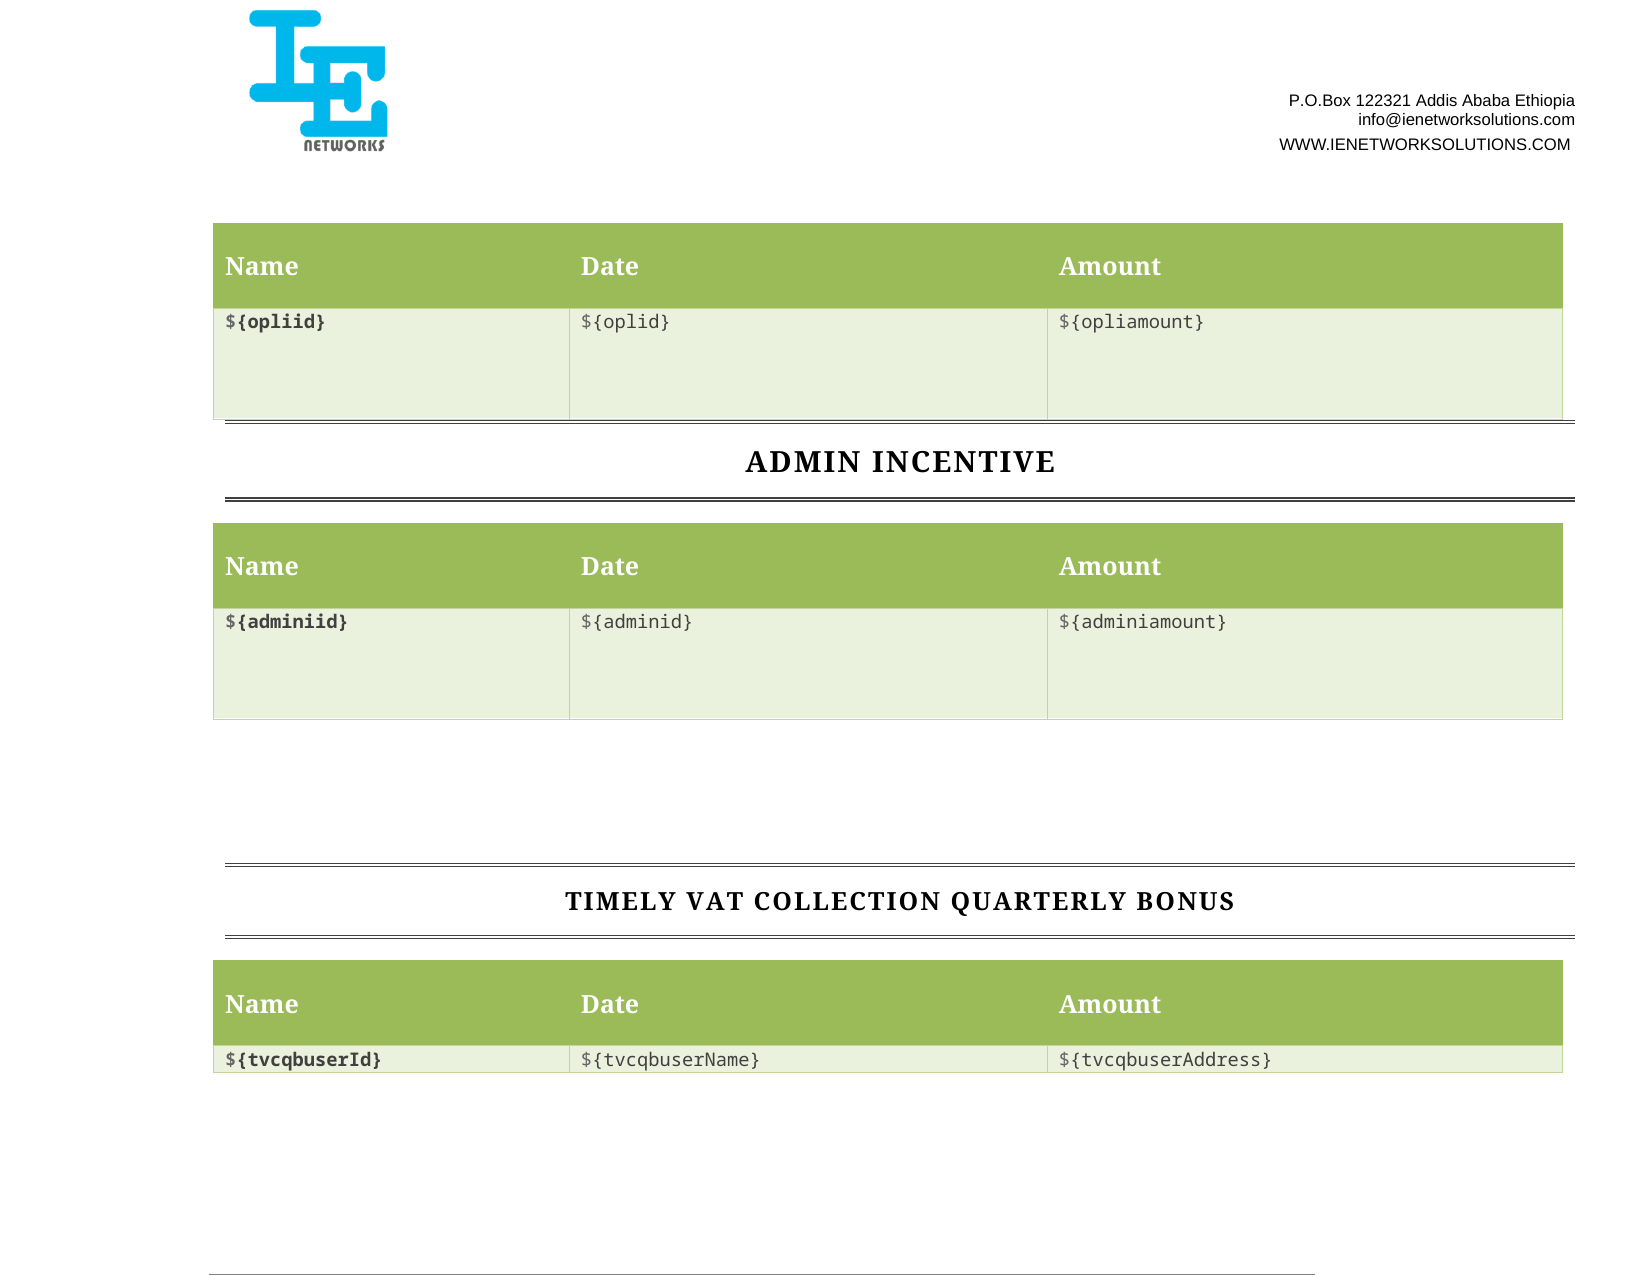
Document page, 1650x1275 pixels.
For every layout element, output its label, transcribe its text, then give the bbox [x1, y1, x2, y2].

table_cell ${adminiid} [214, 609, 569, 718]
table_header Name [214, 224, 569, 308]
title Admin incentive [225, 424, 1575, 497]
table_header Date [570, 961, 1047, 1045]
table_cell ${opliid} [214, 309, 569, 418]
table_cell ${adminiamount} [1048, 609, 1562, 718]
table_header Amount [1048, 224, 1562, 308]
table_header Amount [1048, 524, 1562, 608]
table_header Date [570, 524, 1047, 608]
table_cell ${opliamount} [1048, 309, 1562, 418]
table_cell ${tvcqbuserId} [214, 1046, 569, 1072]
table_header Name [214, 961, 569, 1045]
table_cell ${tvcqbuserName} [570, 1046, 1047, 1072]
table_cell ${tvcqbuserAddress} [1048, 1046, 1562, 1072]
table_cell ${adminid} [570, 609, 1047, 718]
table_header Date [570, 224, 1047, 308]
title Timely VAT Collection Quarterly Bonus [225, 867, 1575, 935]
picture [237, 4, 399, 166]
table_header Amount [1048, 961, 1562, 1045]
table_header Name [214, 524, 569, 608]
table_cell ${oplid} [570, 309, 1047, 418]
